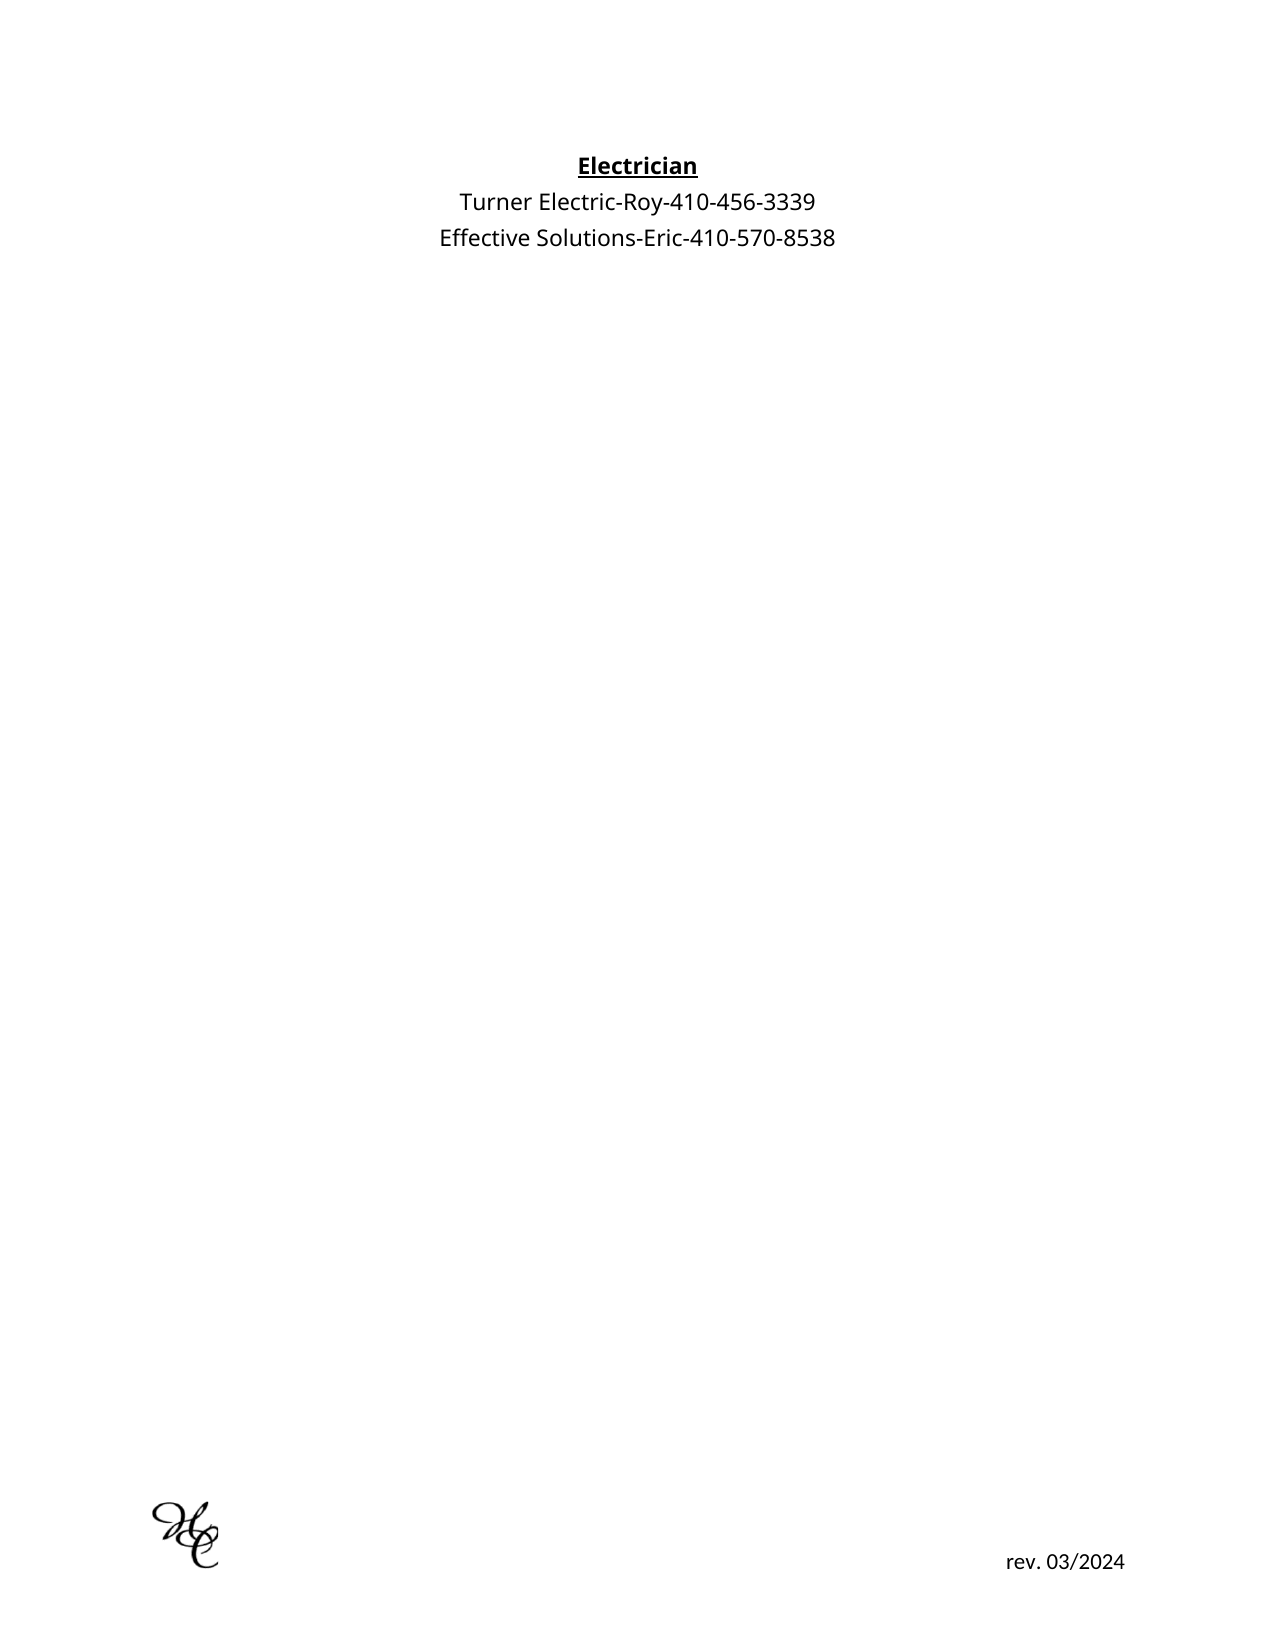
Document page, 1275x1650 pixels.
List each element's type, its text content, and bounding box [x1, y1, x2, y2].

text Electrician [150, 150, 1125, 181]
picture [150, 1495, 219, 1570]
text Turner Electric-Roy-410-456-3339 [150, 186, 1125, 217]
text Effective Solutions-Eric-410-570-8538 [150, 222, 1125, 253]
